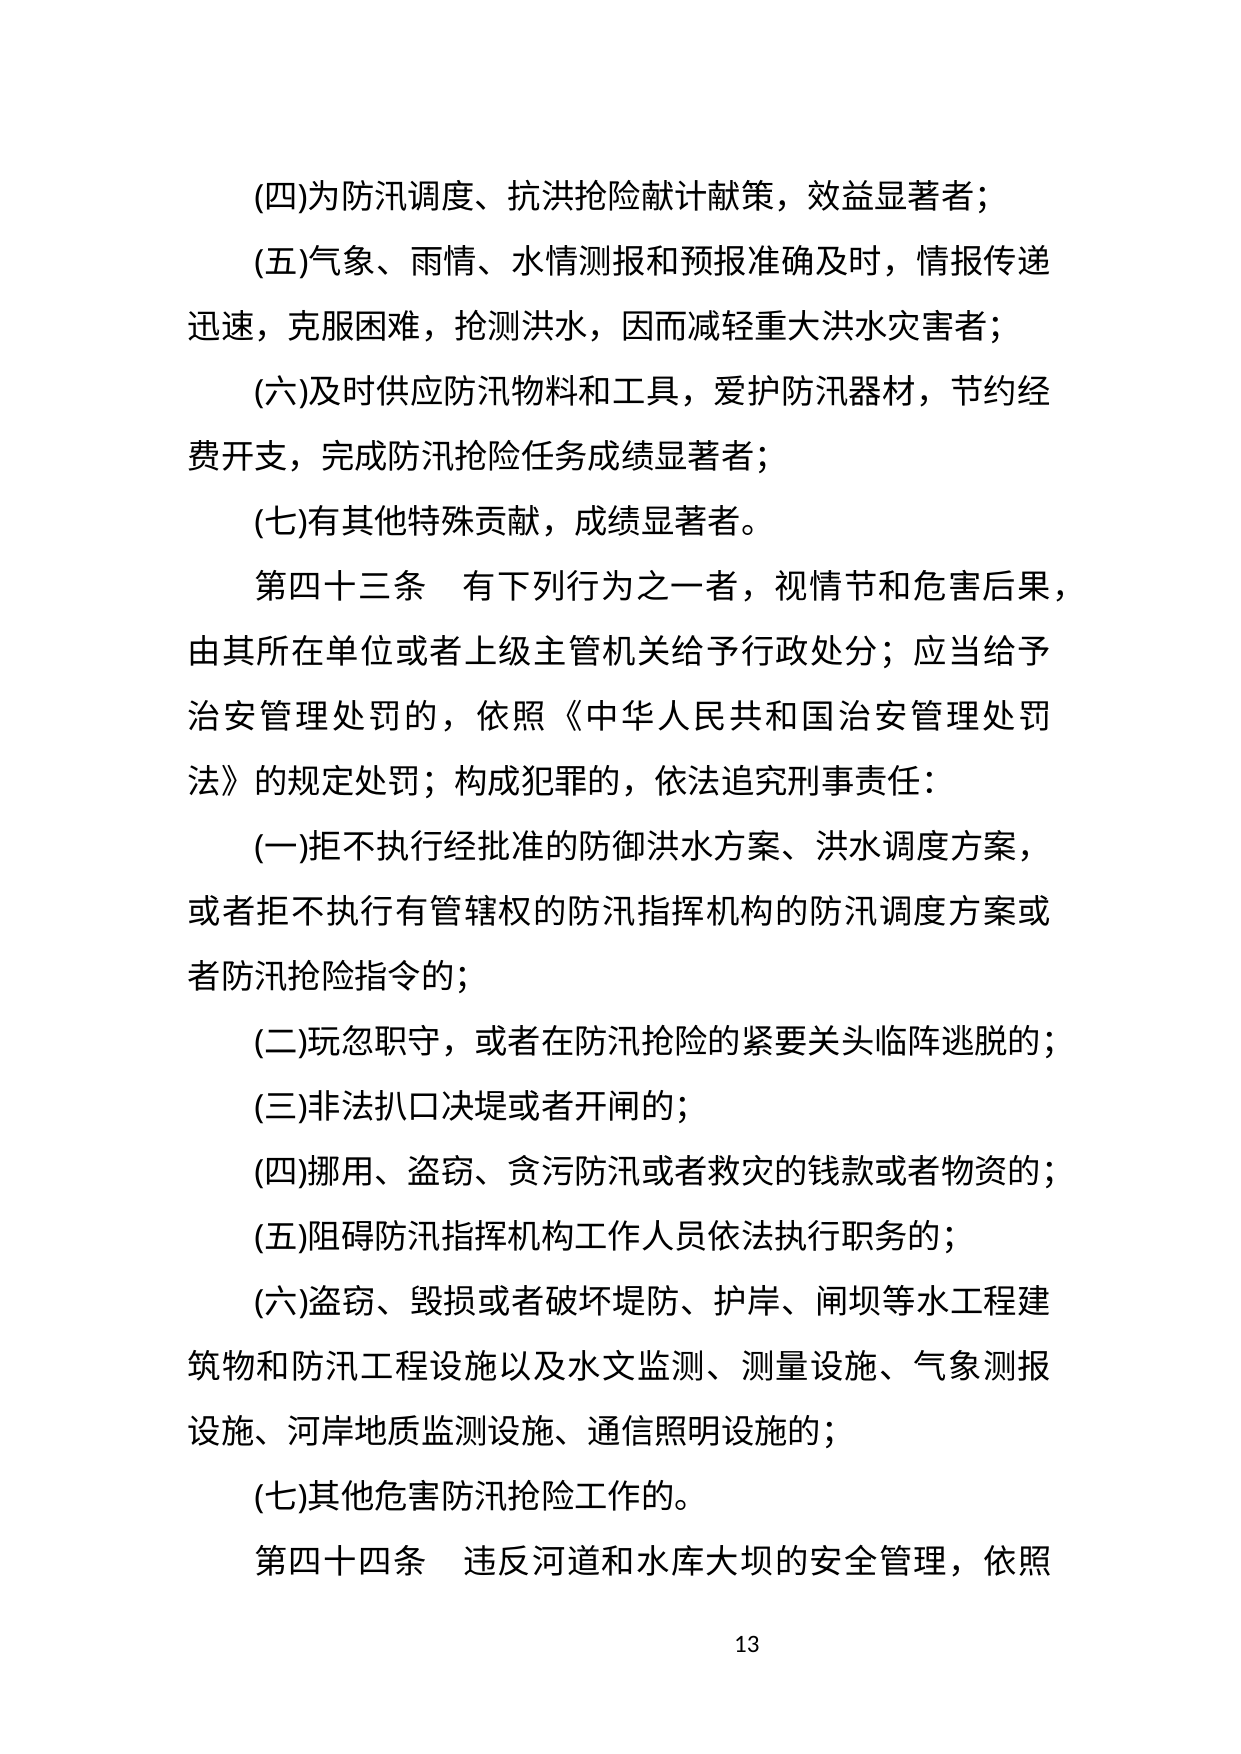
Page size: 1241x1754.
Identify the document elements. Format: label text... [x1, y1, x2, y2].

text (二)玩忽职守，或者在防汛抢险的紧要关头临阵逃脱的； [187, 1007, 1053, 1072]
text (七)有其他特殊贡献，成绩显著者。 [187, 487, 1053, 552]
text (七)其他危害防汛抢险工作的。 [187, 1462, 1053, 1527]
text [187, 1527, 1053, 1592]
text (四)为防汛调度、抗洪抢险献计献策，效益显著者； [187, 162, 1053, 227]
text (三)非法扒口决堤或者开闸的； [187, 1072, 1053, 1137]
text (四)挪用、盗窃、贪污防汛或者救灾的钱款或者物资的； [187, 1137, 1053, 1202]
text 第四十三条 有下列行为之一者，视情节和危害后果，由其所在单位或者上级主管机关给予行政处分；应当给予治安管理处罚的，依照《中华人民共和国治安管理处罚法》的规定处罚；构成犯罪的，依法追究刑事责任： [187, 552, 1053, 812]
text (一)拒不执行经批准的防御洪水方案、洪水调度方案，或者拒不执行有管辖权的防汛指挥机构的防汛调度方案或者防汛抢险指令的； [187, 812, 1053, 1007]
text (五)气象、雨情、水情测报和预报准确及时，情报传递迅速，克服困难，抢测洪水，因而减轻重大洪水灾害者； [187, 227, 1053, 357]
text (六)盗窃、毁损或者破坏堤防、护岸、闸坝等水工程建筑物和防汛工程设施以及水文监测、测量设施、气象测报设施、河岸地质监测设施、通信照明设施的； [187, 1267, 1053, 1462]
text (五)阻碍防汛指挥机构工作人员依法执行职务的； [187, 1202, 1053, 1267]
text (六)及时供应防汛物料和工具，爱护防汛器材，节约经费开支，完成防汛抢险任务成绩显著者； [187, 357, 1053, 487]
